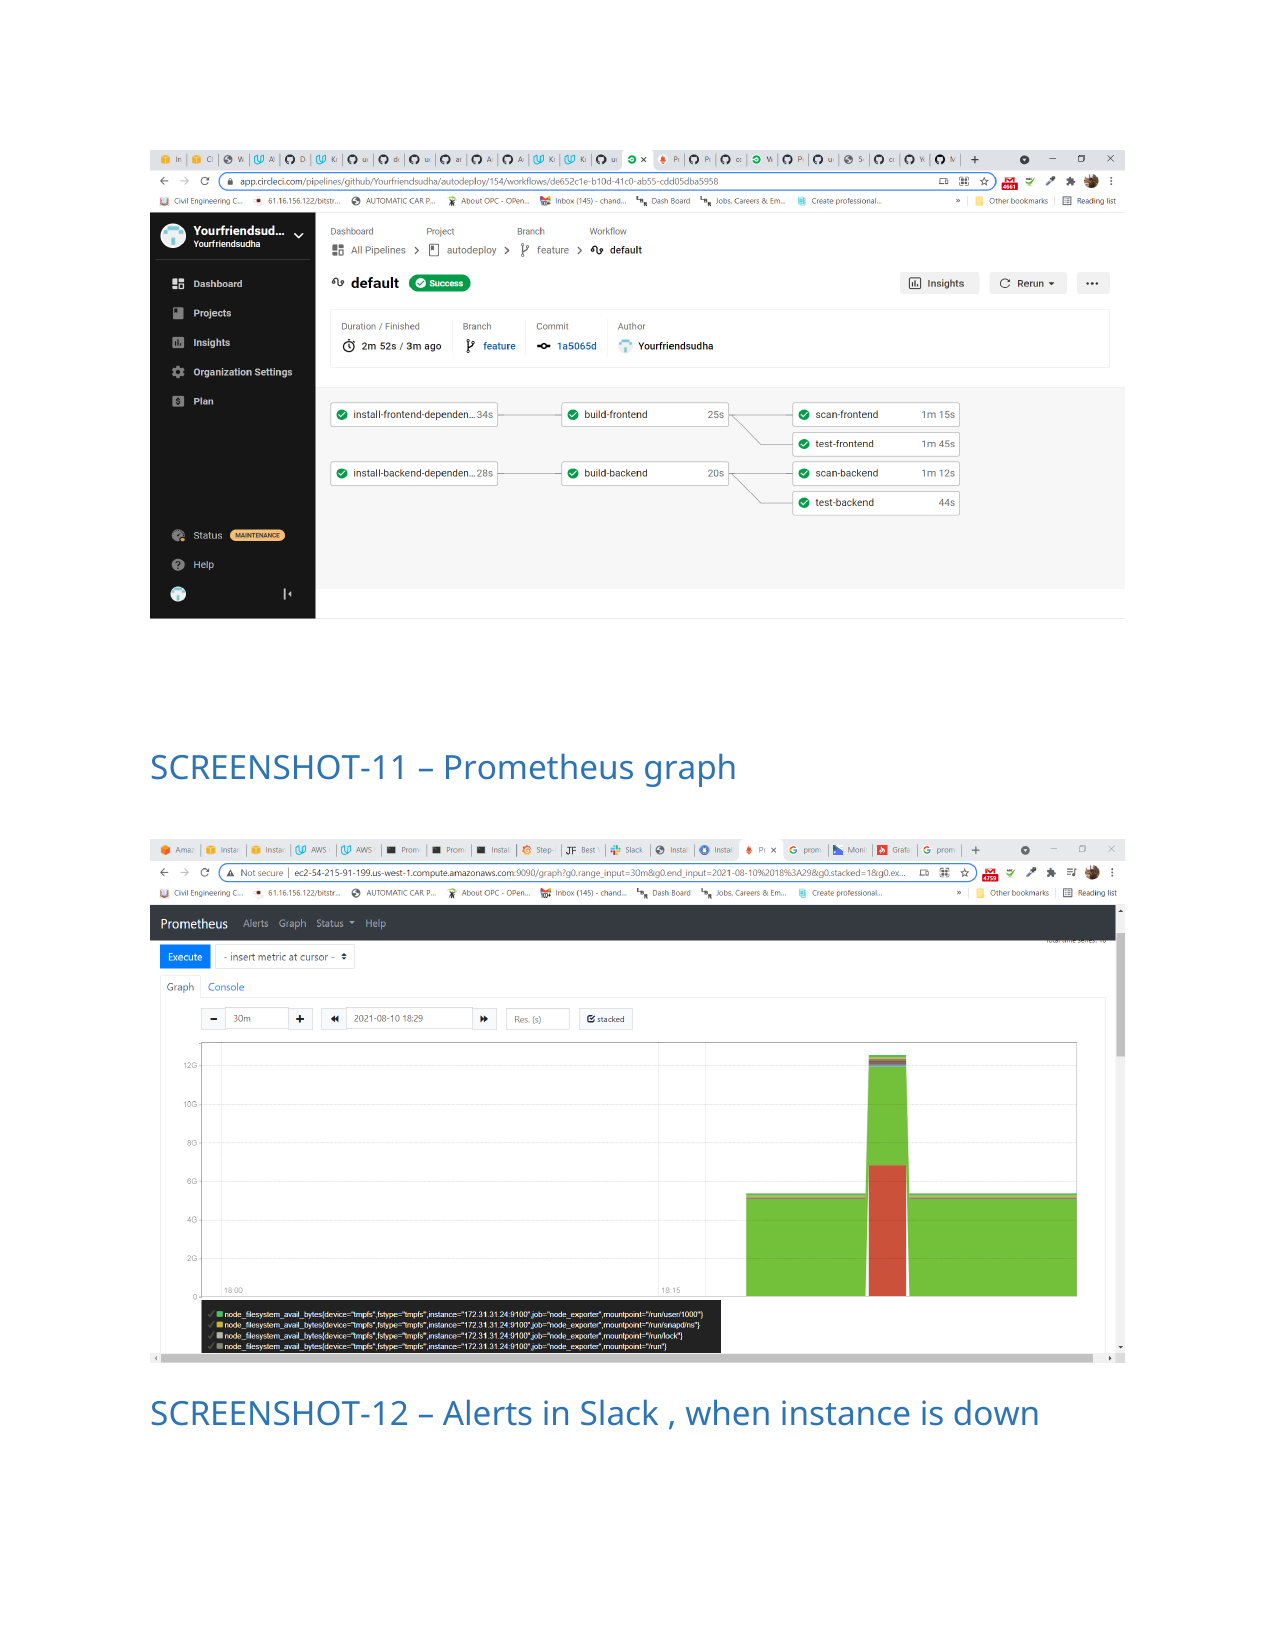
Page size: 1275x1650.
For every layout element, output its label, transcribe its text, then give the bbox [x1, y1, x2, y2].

subtitle SCREENSHOT-12 – Alerts in Slack , when instance is down [150, 1389, 1125, 1435]
picture [150, 150, 1125, 623]
subtitle SCREENSHOT-11 – Prometheus graph [150, 744, 1125, 789]
picture [150, 839, 1125, 1363]
